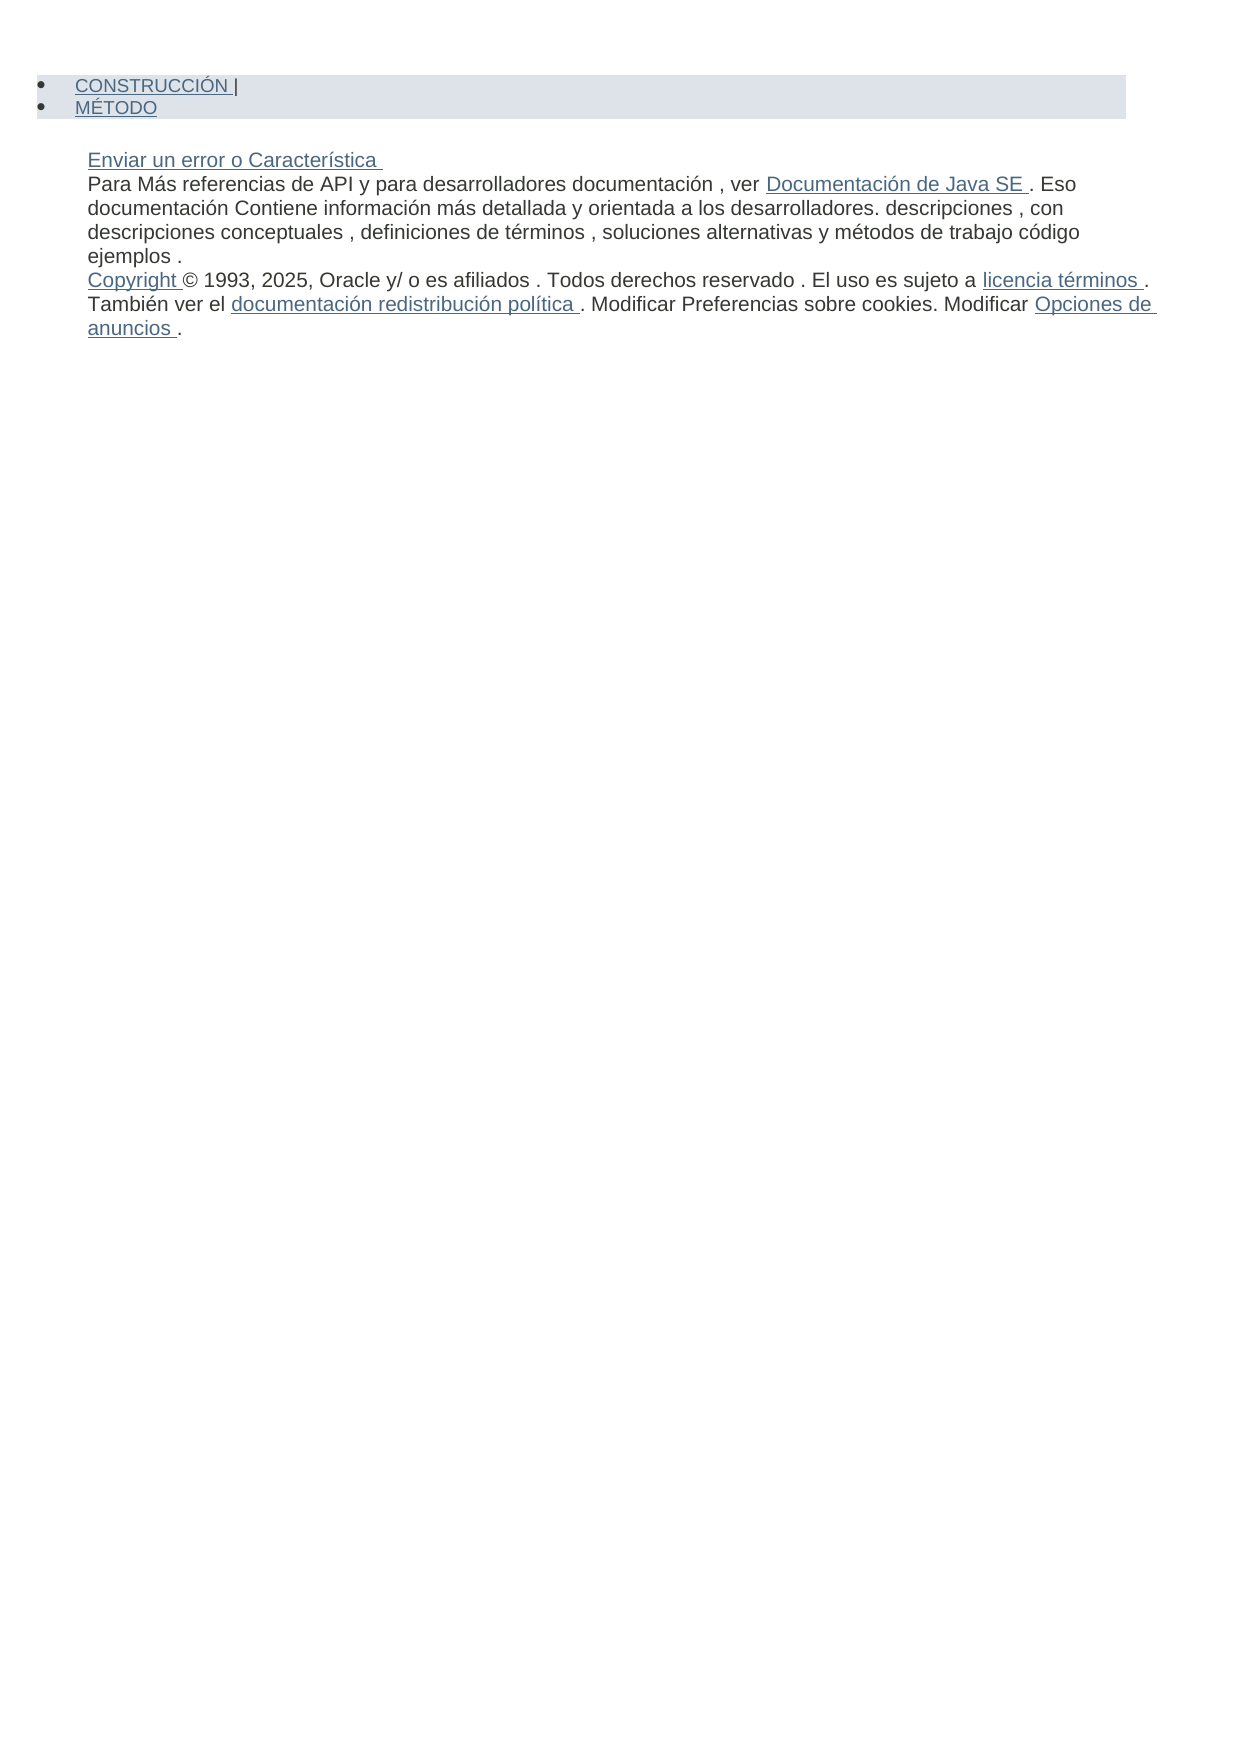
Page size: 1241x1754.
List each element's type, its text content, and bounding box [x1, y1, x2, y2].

list Construcción | [37, 75, 1126, 97]
list Método [37, 97, 1126, 119]
text Enviar un error o Característica Para Más referencias de API y para desarrolladores documentación , ver Documentación de Java SE . Eso documentación Contiene información más detallada y orientada a los desarrolladores. descripciones , con descripciones conceptuales , definiciones de términos , soluciones alternativas y métodos de trabajo código ejemplos . Copyright © 1993, 2025, Oracle y/ o es afiliados . Todos derechos reservado . El uso es sujeto a licencia términos . También ver el documentación redistribución política . Modificar Preferencias sobre cookies. Modificar Opciones de anuncios . [87, 148, 1165, 340]
